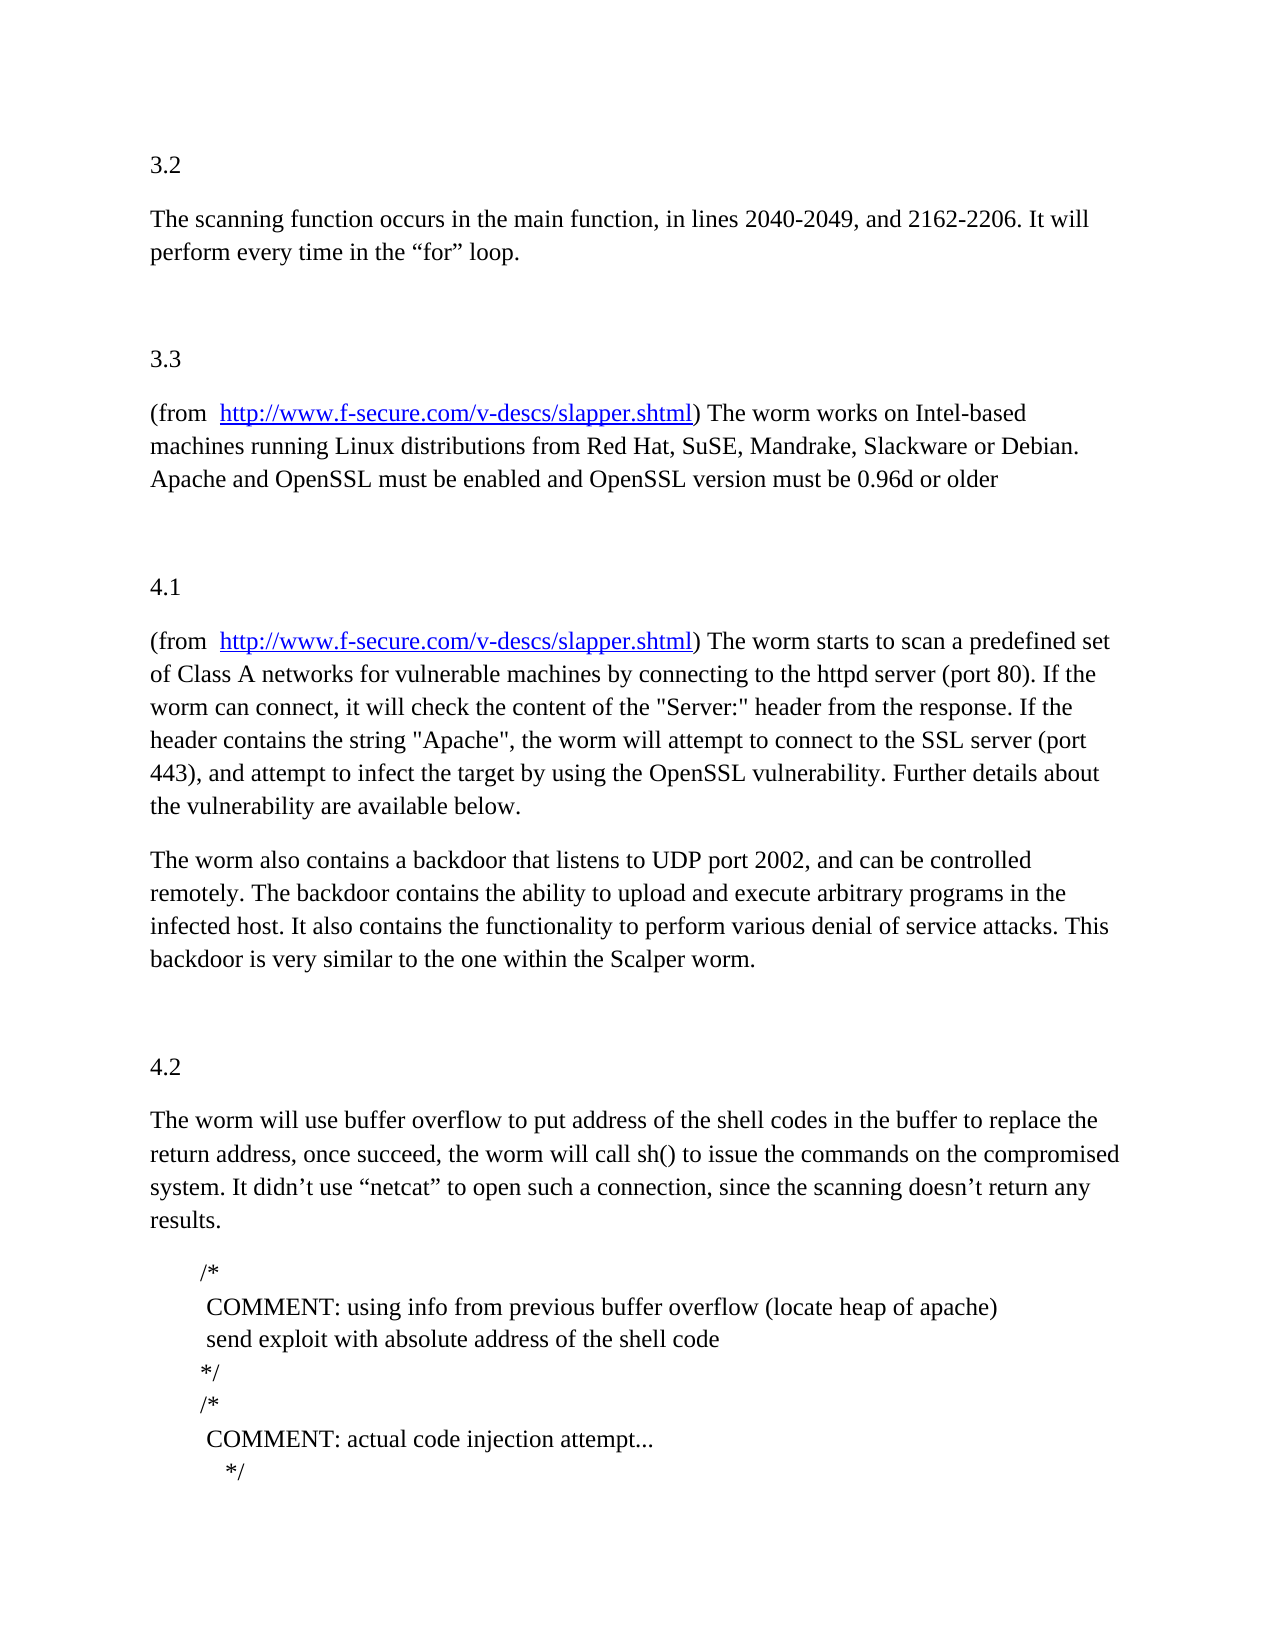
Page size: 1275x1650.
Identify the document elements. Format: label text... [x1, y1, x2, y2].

text */ [150, 1457, 1125, 1485]
text /* [150, 1258, 1125, 1287]
text The worm also contains a backdoor that listens to UDP port 2002, and can be controlled remotely. The backdoor contains the ability to upload and execute arbitrary programs in the infected host. It also contains the functionality to perform various denial of service attacks. This backdoor is very similar to the one within the Scalper worm. [150, 845, 1125, 973]
text The worm will use buffer overflow to put address of the shell codes in the buffer to replace the return address, once succeed, the worm will call sh() to issue the commands on the compromised system. It didn’t use “netcat” to open such a connection, since the scanning doesn’t return any results. [150, 1106, 1125, 1233]
text The scanning function occurs in the main function, in lines 2040-2049, and 2162-2206. It will perform every time in the “for” loop. [150, 204, 1125, 266]
text (from http://www.f-secure.com/v-descs/slapper.shtml) The worm starts to scan a predefined set of Class A networks for vulnerable machines by connecting to the httpd server (port 80). If the worm can connect, it will check the content of the "Server:" header from the response. If the header contains the string "Apache", the worm will attempt to connect to the SSL server (port 443), and attempt to infect the target by using the OpenSSL vulnerability. Further details about the vulnerability are available below. [150, 626, 1125, 820]
text 4.1 [150, 572, 1125, 601]
text 3.3 [150, 344, 1125, 373]
text 3.2 [150, 150, 1125, 179]
text 4.2 [150, 1052, 1125, 1081]
text COMMENT: actual code injection attempt... [150, 1424, 1125, 1452]
text */ [150, 1358, 1125, 1386]
text /* [150, 1391, 1125, 1419]
text COMMENT: using info from previous buffer overflow (locate heap of apache) [150, 1292, 1125, 1320]
text send exploit with absolute address of the shell code [150, 1324, 1125, 1353]
text (from http://www.f-secure.com/v-descs/slapper.shtml) The worm works on Intel-based machines running Linux distributions from Red Hat, SuSE, Mandrake, Slackware or Debian. Apache and OpenSSL must be enabled and OpenSSL version must be 0.96d or older [150, 398, 1125, 493]
